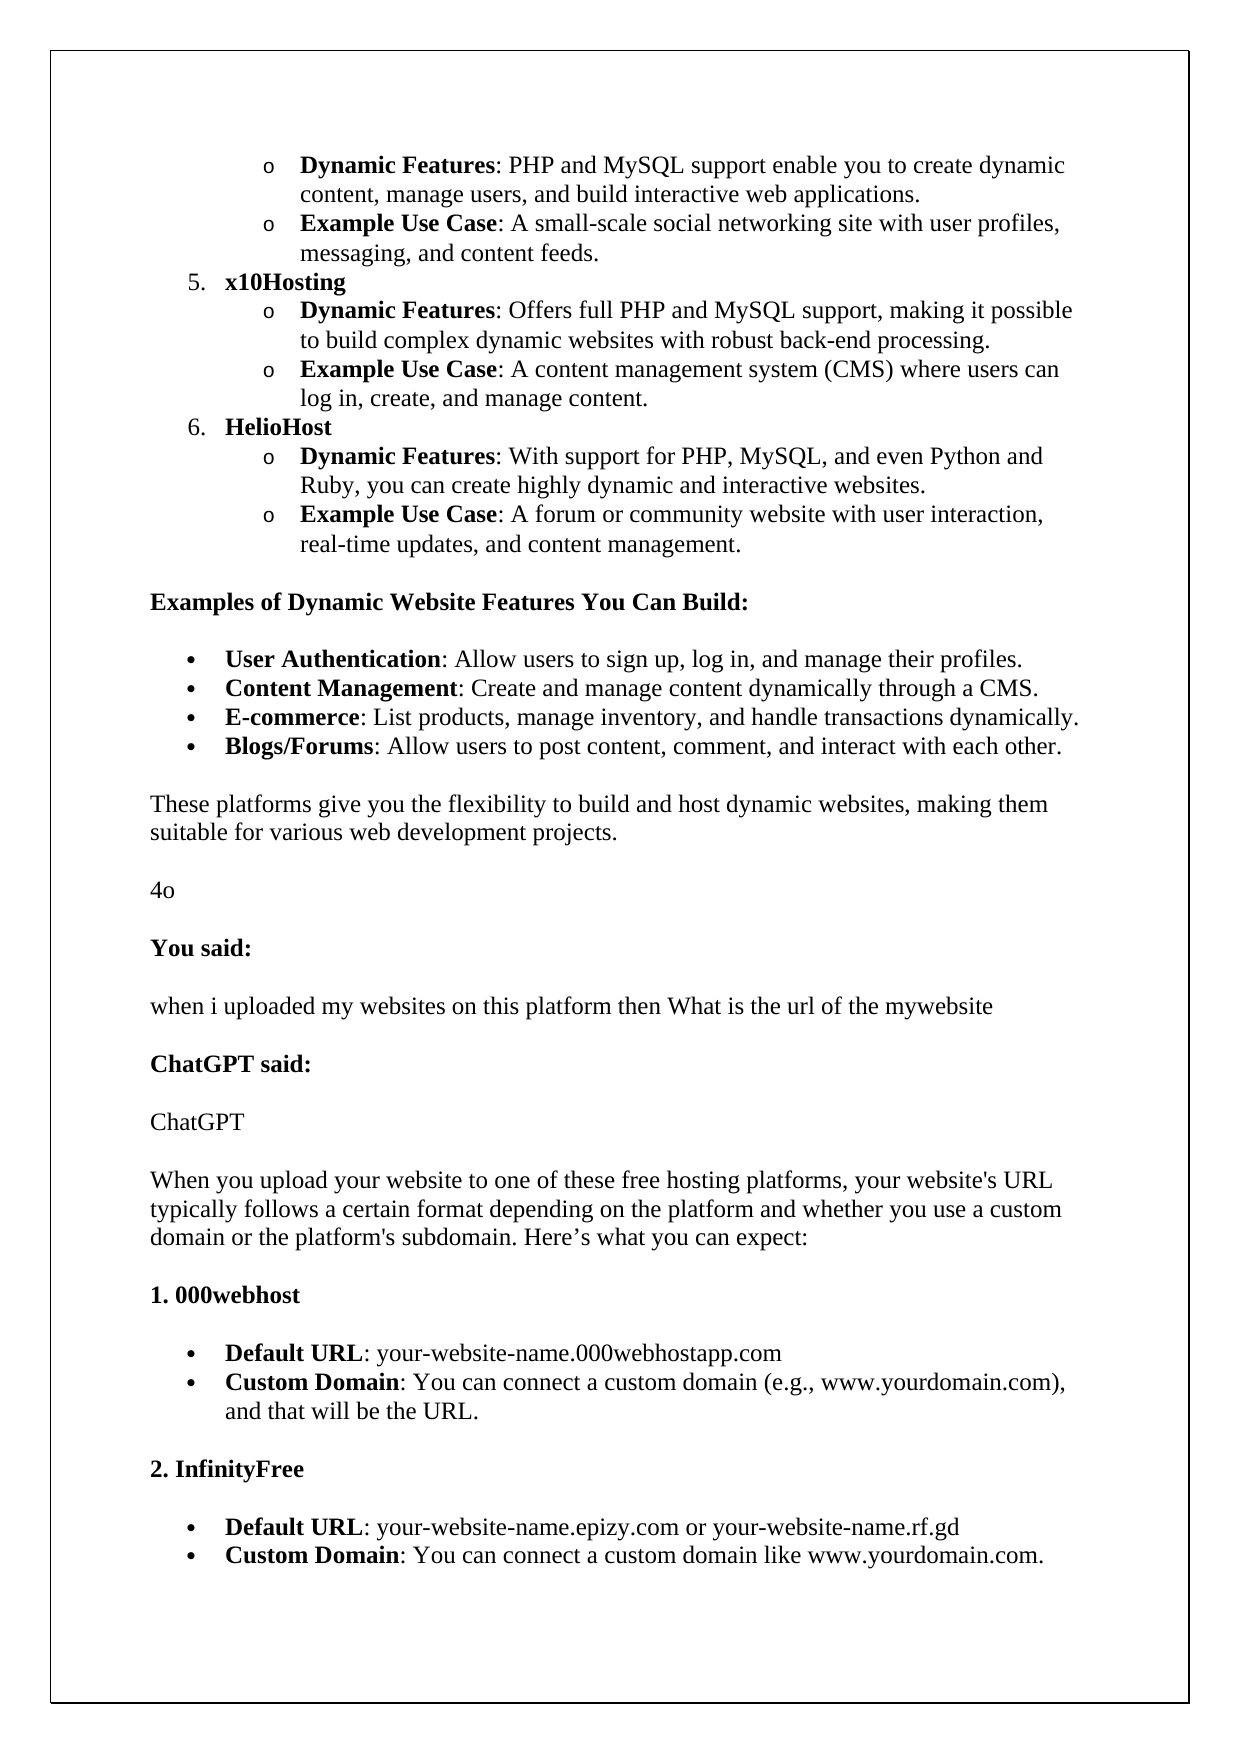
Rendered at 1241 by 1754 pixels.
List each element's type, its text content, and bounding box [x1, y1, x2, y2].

list Custom Domain: You can connect a custom domain (e.g., www.yourdomain.com), and that will be the URL. [187, 1367, 1089, 1424]
list Content Management: Create and manage content dynamically through a CMS. [187, 673, 1089, 702]
list Dynamic Features: PHP and MySQL support enable you to create dynamic content, manage users, and build interactive web applications. [262, 150, 1089, 208]
text ChatGPT said: [150, 1049, 1089, 1078]
text You said: [150, 933, 1089, 962]
text 4o [150, 875, 1089, 904]
text 2. InfinityFree [150, 1454, 1089, 1482]
text When you upload your website to one of these free hosting platforms, your website's URL typically follows a certain format depending on the platform and whether you use a custom domain or the platform's subdomain. Here’s what you can expect: [150, 1165, 1089, 1251]
list User Authentication: Allow users to sign up, log in, and manage their profiles. [187, 644, 1089, 673]
text ChatGPT [150, 1107, 1089, 1136]
list Blogs/Forums: Allow users to post content, comment, and interact with each other. [187, 731, 1089, 759]
text 1. 000webhost [150, 1280, 1089, 1309]
text These platforms give you the flexibility to build and host dynamic websites, making them suitable for various web development projects. [150, 789, 1089, 846]
text Examples of Dynamic Website Features You Can Build: [150, 587, 1089, 615]
list Default URL: your-website-name.epizy.com or your-website-name.rf.gd [187, 1512, 1089, 1540]
list Example Use Case: A forum or community website with user interaction, real-time updates, and content management. [262, 499, 1089, 557]
list Example Use Case: A content management system (CMS) where users can log in, create, and manage content. [262, 354, 1089, 412]
list Default URL: your-website-name.000webhostapp.com [187, 1338, 1089, 1367]
list Dynamic Features: With support for PHP, MySQL, and even Python and Ruby, you can create highly dynamic and interactive websites. [262, 441, 1089, 499]
text when i uploaded my websites on this platform then What is the url of the mywebsite [150, 991, 1089, 1020]
list E-commerce: List products, manage inventory, and handle transactions dynamically. [187, 702, 1089, 731]
list x10Hosting [187, 267, 1089, 295]
list Custom Domain: You can connect a custom domain like www.yourdomain.com. [187, 1540, 1089, 1569]
list Dynamic Features: Offers full PHP and MySQL support, making it possible to build complex dynamic websites with robust back-end processing. [262, 295, 1089, 354]
list HelioHost [187, 412, 1089, 441]
list Example Use Case: A small-scale social networking site with user profiles, messaging, and content feeds. [262, 208, 1089, 267]
